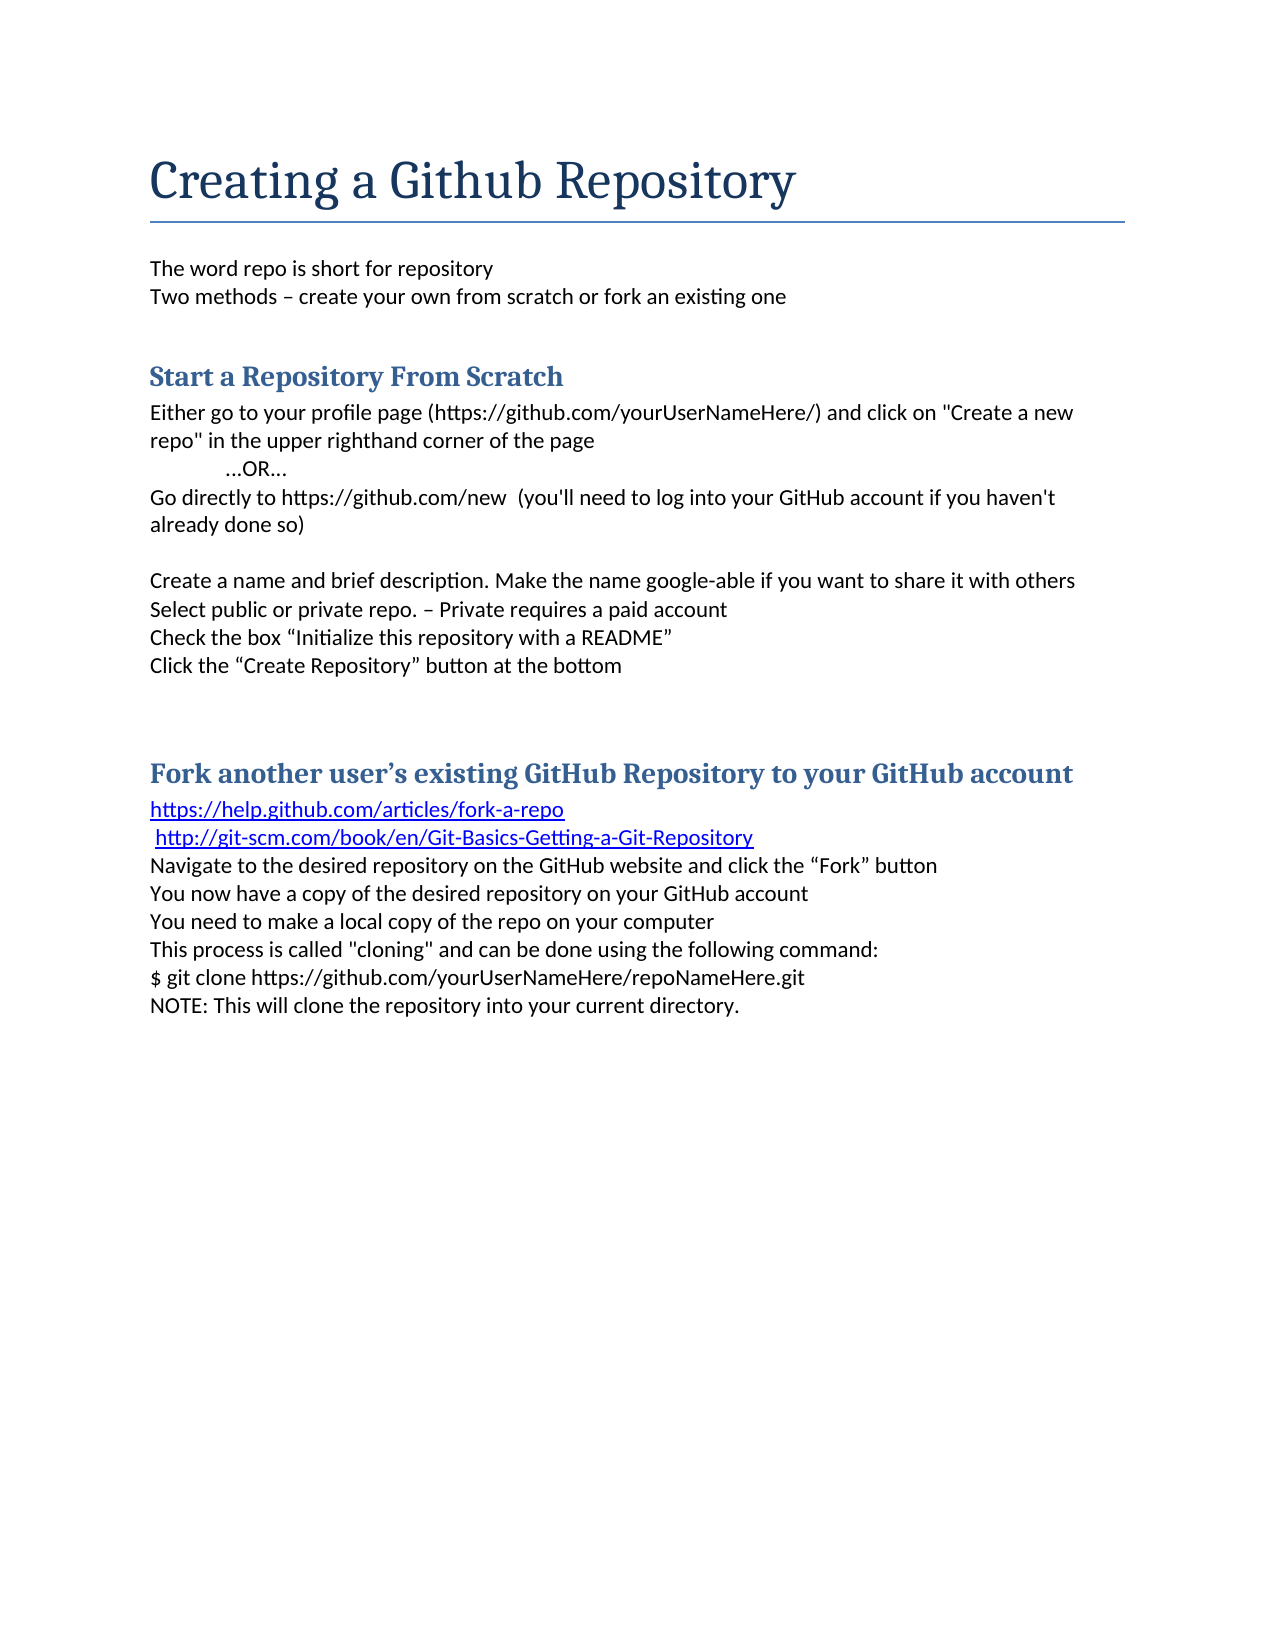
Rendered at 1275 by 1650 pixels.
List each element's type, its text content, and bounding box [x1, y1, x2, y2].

subtitle Fork another user’s existing GitHub Repository to your GitHub account [150, 757, 1125, 790]
text Create a name and brief description. Make the name google-able if you want to share it with others [150, 567, 1125, 595]
text Go directly to https://github.com/new (you'll need to log into your GitHub account if you haven't already done so) [150, 483, 1125, 539]
text NOTE: This will clone the repository into your current directory. [150, 991, 1125, 1019]
text Navigate to the desired repository on the GitHub website and click the “Fork” button [150, 851, 1125, 879]
text Two methods – create your own from scratch or fork an existing one [150, 282, 1125, 310]
text $ git clone https://github.com/yourUserNameHere/repoNameHere.git [150, 963, 1125, 991]
text The word repo is short for repository [150, 254, 1125, 282]
text You now have a copy of the desired repository on your GitHub account [150, 879, 1125, 907]
text Select public or private repo. – Private requires a paid account [150, 595, 1125, 623]
text https://help.github.com/articles/fork-a-repo [150, 795, 1125, 823]
text This process is called "cloning" and can be done using the following command: [150, 935, 1125, 963]
subtitle Start a Repository From Scratch [150, 360, 1125, 393]
text ...OR... [150, 454, 1125, 483]
text You need to make a local copy of the repo on your computer [150, 907, 1125, 935]
text Click the “Create Repository” button at the bottom [150, 651, 1125, 679]
text Either go to your profile page (https://github.com/yourUserNameHere/) and click on "Create a new repo" in the upper righthand corner of the page [150, 398, 1125, 454]
text http://git-scm.com/book/en/Git-Basics-Getting-a-Git-Repository [150, 823, 1125, 851]
title Creating a Github Repository [150, 150, 1125, 221]
text Check the box “Initialize this repository with a README” [150, 623, 1125, 651]
